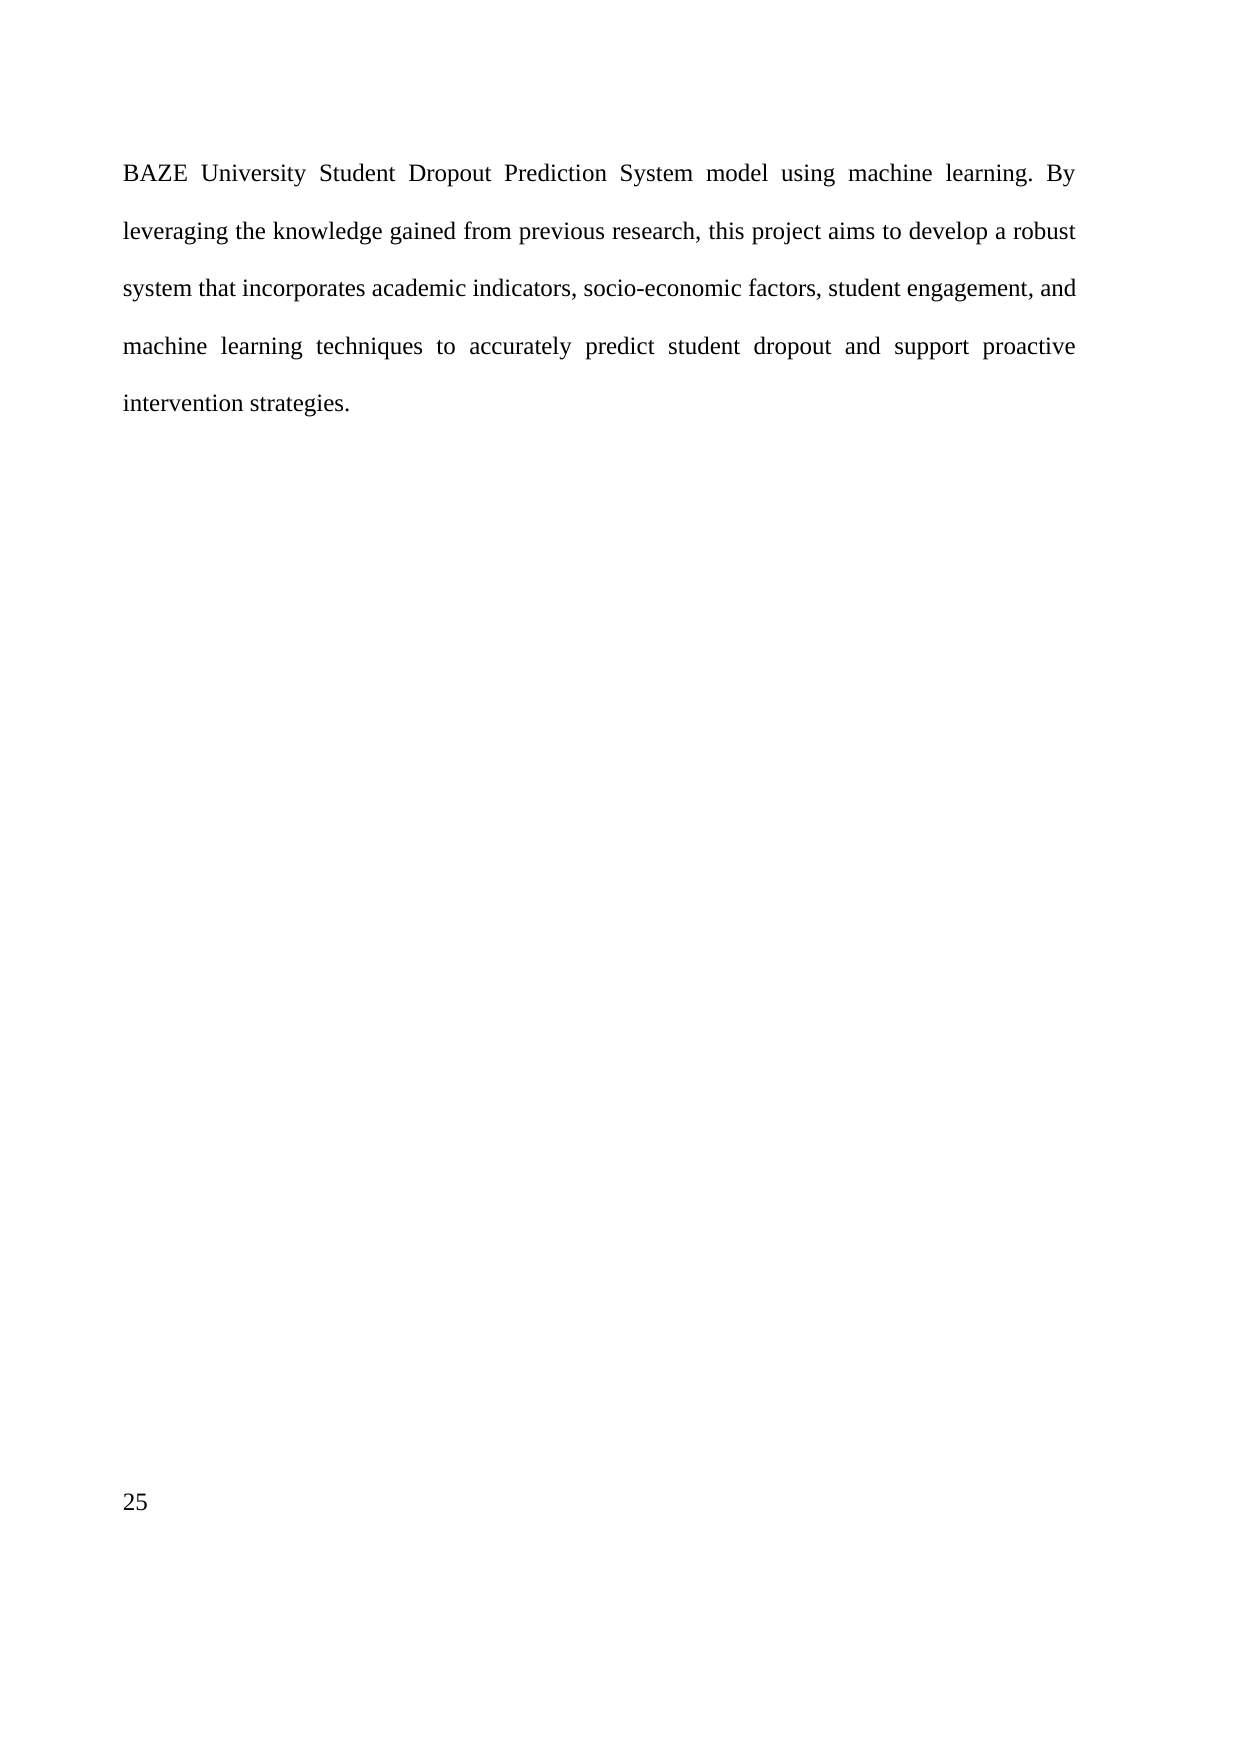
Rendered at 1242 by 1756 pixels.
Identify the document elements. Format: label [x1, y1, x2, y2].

text [123, 158, 1077, 417]
